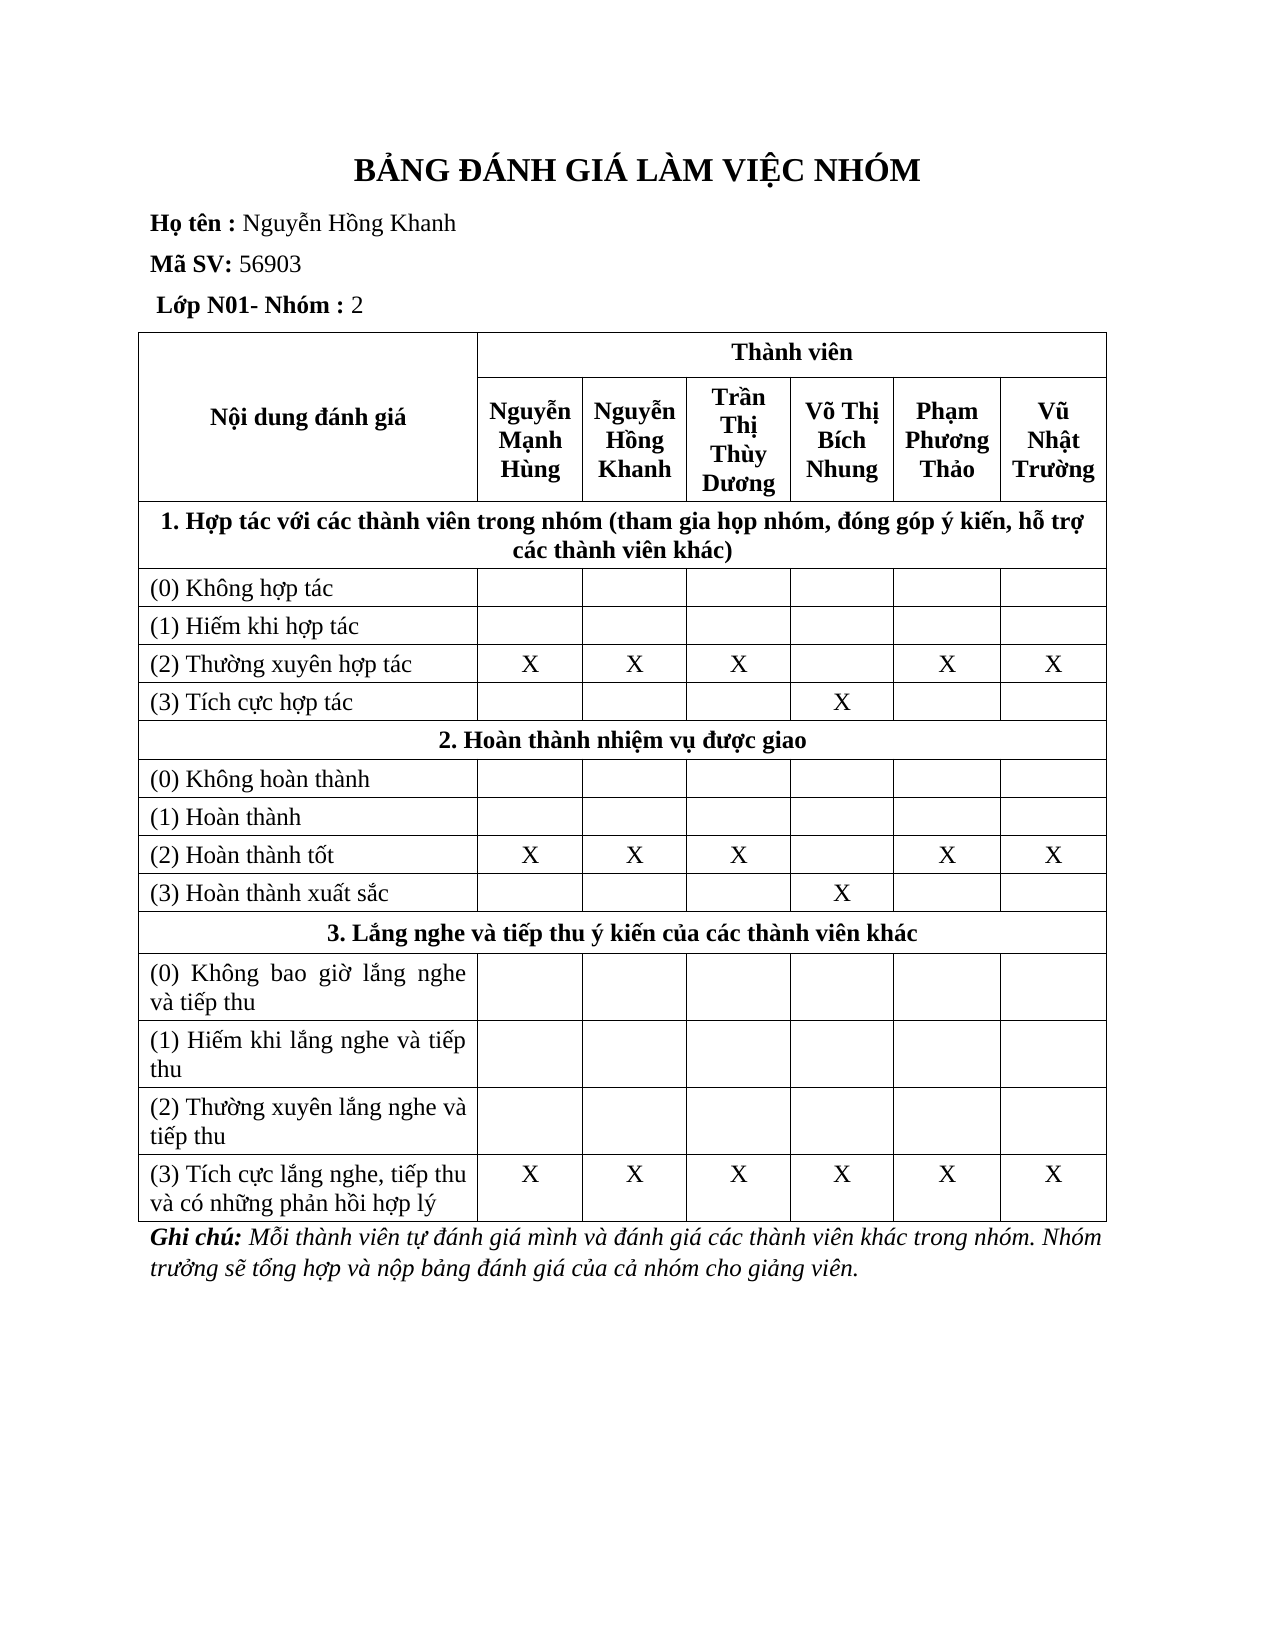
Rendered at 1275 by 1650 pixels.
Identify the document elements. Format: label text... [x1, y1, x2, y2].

table_cell [583, 1088, 686, 1154]
table_cell (3) Tích cực lắng nghe, tiếp thu và có những phản hồi hợp lý [139, 1155, 477, 1221]
table_cell [1001, 607, 1106, 644]
table_cell [791, 1088, 893, 1154]
table_cell [894, 683, 1000, 720]
table_cell (1) Hiếm khi lắng nghe và tiếp thu [139, 1021, 477, 1087]
table_cell [1001, 569, 1106, 606]
table_cell [894, 1088, 1000, 1154]
table_cell [478, 1088, 582, 1154]
table_cell X [1001, 645, 1106, 682]
table_cell [791, 954, 893, 1020]
table_cell [478, 607, 582, 644]
table_cell X [583, 645, 686, 682]
table_cell X [894, 1155, 1000, 1221]
table_cell [687, 1088, 790, 1154]
table_cell [894, 607, 1000, 644]
table_cell [894, 874, 1000, 911]
table_cell [1001, 954, 1106, 1020]
table_cell Nguyễn Mạnh Hùng [478, 378, 582, 501]
table_cell (0) Không hợp tác [139, 569, 477, 606]
table_cell X [1001, 836, 1106, 873]
table_cell [583, 954, 686, 1020]
table_cell [583, 607, 686, 644]
table_cell X [478, 1155, 582, 1221]
table_cell [791, 760, 893, 797]
table_cell [894, 1021, 1000, 1087]
table_cell Phạm Phương Thảo [894, 378, 1000, 501]
table_cell [583, 760, 686, 797]
table_cell X [1001, 1155, 1106, 1221]
table_cell [687, 607, 790, 644]
table_cell (0) Không hoàn thành [139, 760, 477, 797]
table_cell X [894, 836, 1000, 873]
table_cell [687, 1021, 790, 1087]
table_cell [1001, 683, 1106, 720]
table_cell [687, 874, 790, 911]
table_cell 3. Lắng nghe và tiếp thu ý kiến của các thành viên khác [139, 912, 1106, 953]
table_header Nội dung đánh giá [139, 333, 477, 501]
table_cell (3) Hoàn thành xuất sắc [139, 874, 477, 911]
table_cell 2. Hoàn thành nhiệm vụ được giao [139, 721, 1106, 758]
table_cell [894, 760, 1000, 797]
table_cell [583, 798, 686, 835]
text Mã SV: 56903 [150, 249, 1125, 278]
table_cell [894, 954, 1000, 1020]
table_cell [894, 798, 1000, 835]
table_cell [791, 836, 893, 873]
text BẢNG ĐÁNH GIÁ LÀM VIỆC NHÓM [150, 150, 1125, 188]
table_cell (2) Thường xuyên lắng nghe và tiếp thu [139, 1088, 477, 1154]
text Ghi chú: Mỗi thành viên tự đánh giá mình và đánh giá các thành viên khác trong nhóm. Nhóm trưởng sẽ tổng hợp và nộp bảng đánh giá của cả nhóm cho giảng viên. [150, 1222, 1125, 1281]
table_cell [1001, 798, 1106, 835]
table_cell X [583, 1155, 686, 1221]
table_cell [791, 607, 893, 644]
table_cell [478, 954, 582, 1020]
table_cell X [687, 1155, 790, 1221]
table_cell X [894, 645, 1000, 682]
table_cell [1001, 1088, 1106, 1154]
table_cell Vũ Nhật Trường [1001, 378, 1106, 501]
table_cell Nguyễn Hồng Khanh [583, 378, 686, 501]
table_cell X [478, 645, 582, 682]
table_cell [1001, 1021, 1106, 1087]
table_cell [894, 569, 1000, 606]
table_cell [791, 798, 893, 835]
table_cell X [791, 874, 893, 911]
table_cell [687, 569, 790, 606]
table_cell (2) Hoàn thành tốt [139, 836, 477, 873]
table_cell Trần Thị Thùy Dương [687, 378, 790, 501]
table_cell [791, 645, 893, 682]
table_cell [687, 954, 790, 1020]
table_cell [478, 874, 582, 911]
table_cell [687, 760, 790, 797]
table_cell (2) Thường xuyên hợp tác [139, 645, 477, 682]
table_cell [1001, 760, 1106, 797]
table_cell (0) Không bao giờ lắng nghe và tiếp thu [139, 954, 477, 1020]
table_cell [791, 569, 893, 606]
table_cell [583, 874, 686, 911]
table_cell [583, 569, 686, 606]
table_cell X [687, 836, 790, 873]
table_cell [478, 760, 582, 797]
table_cell [583, 683, 686, 720]
table_cell (3) Tích cực hợp tác [139, 683, 477, 720]
table_cell [583, 1021, 686, 1087]
table_header Thành viên [478, 333, 1106, 377]
text Họ tên : Nguyễn Hồng Khanh [150, 208, 1125, 237]
table_cell X [791, 683, 893, 720]
table_cell [478, 569, 582, 606]
table_cell [791, 1021, 893, 1087]
table_cell [1001, 874, 1106, 911]
table_cell X [478, 836, 582, 873]
table_cell Võ Thị Bích Nhung [791, 378, 893, 501]
table_cell X [791, 1155, 893, 1221]
table_cell (1) Hiếm khi hợp tác [139, 607, 477, 644]
table_cell [478, 798, 582, 835]
table_cell [687, 798, 790, 835]
table_cell X [583, 836, 686, 873]
text Lớp N01- Nhóm : 2 [150, 291, 1125, 319]
table_cell [478, 683, 582, 720]
table_cell [687, 683, 790, 720]
table_cell X [687, 645, 790, 682]
table_cell (1) Hoàn thành [139, 798, 477, 835]
table_cell [478, 1021, 582, 1087]
table_cell 1. Hợp tác với các thành viên trong nhóm (tham gia họp nhóm, đóng góp ý kiến, hỗ trợ các thành viên khác) [139, 502, 1106, 568]
